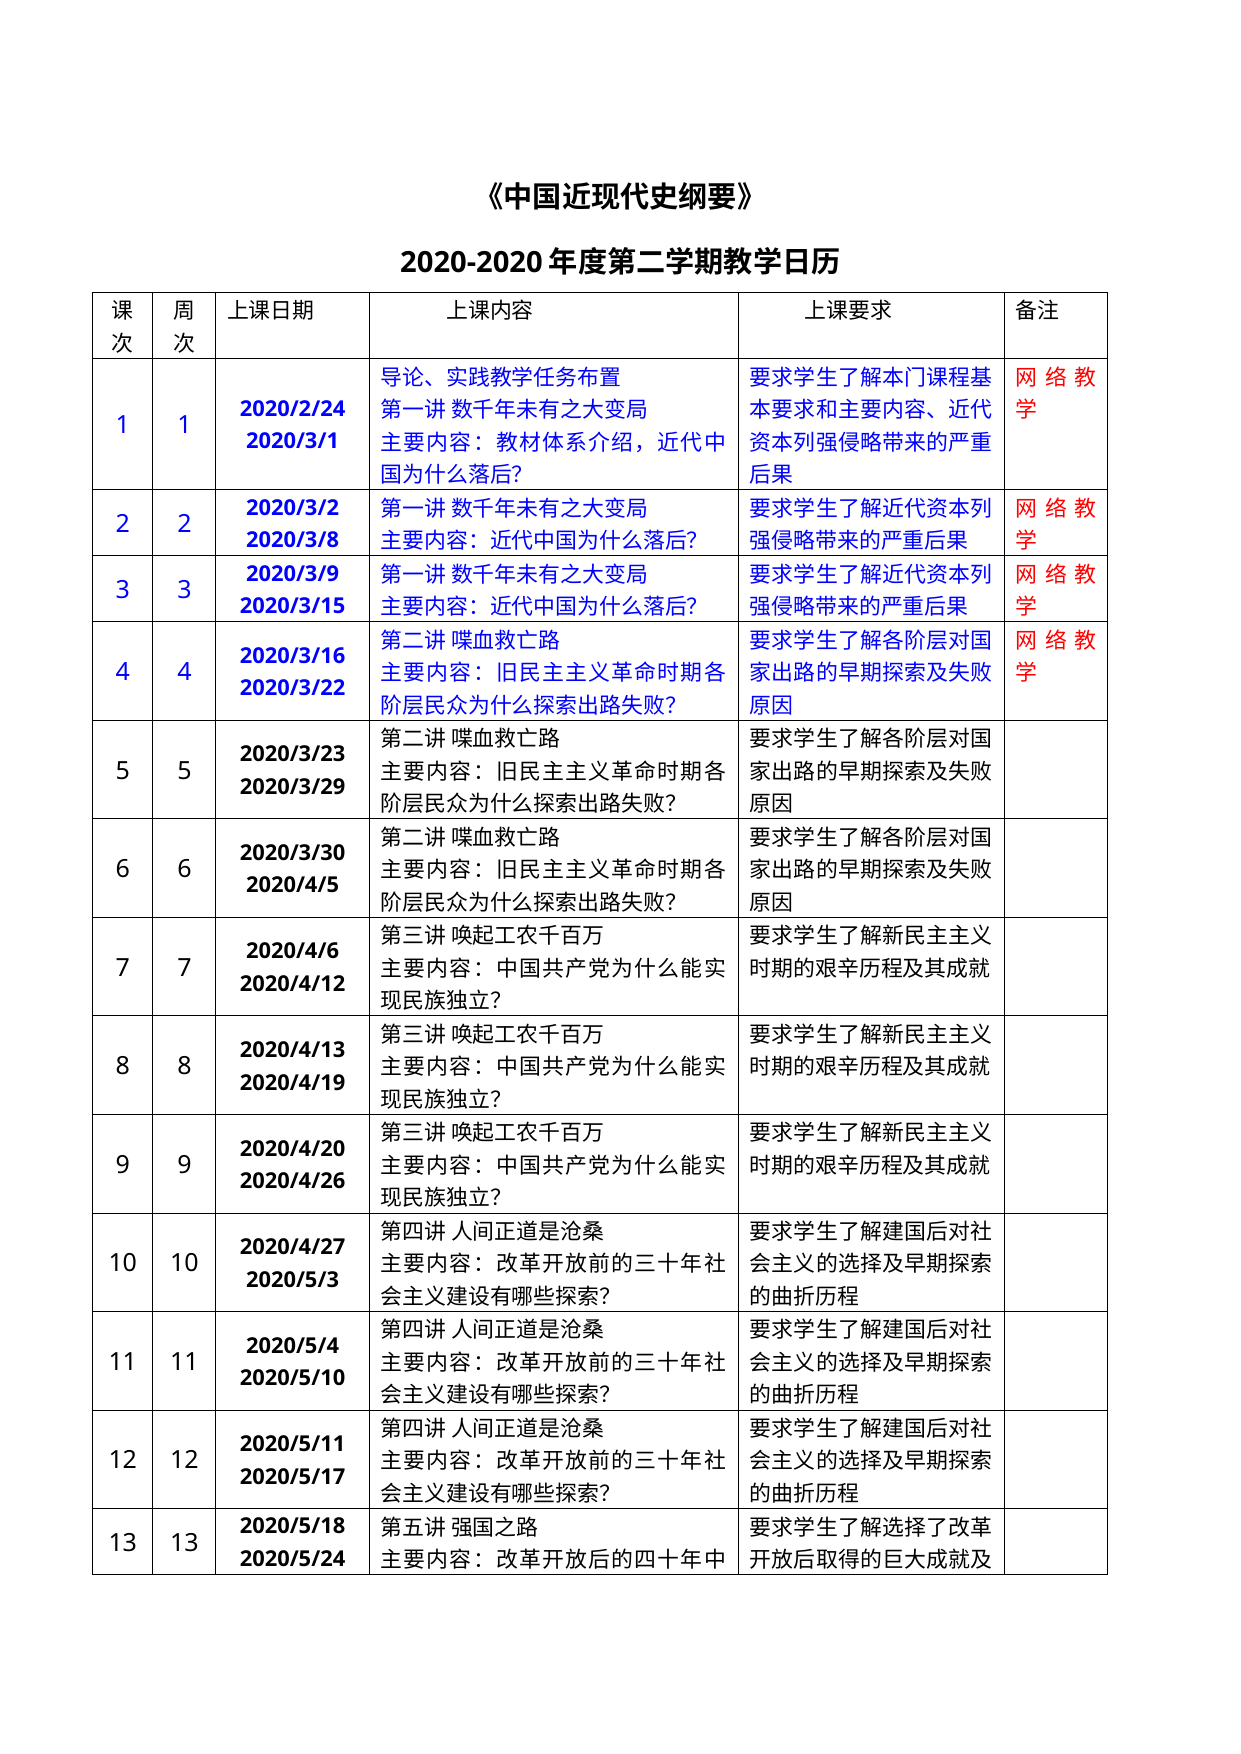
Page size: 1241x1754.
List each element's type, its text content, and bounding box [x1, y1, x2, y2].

table_cell 4 [153, 622, 215, 720]
table_cell 6 [93, 819, 152, 917]
table_cell 8 [153, 1016, 215, 1114]
table_cell 要求学生了解本门课程基本要求和主要内容、近代资本列强侵略带来的严重后果 [739, 359, 1004, 489]
table_cell 要求学生了解各阶层对国家出路的早期探索及失败原因 [739, 622, 1004, 720]
table_cell 网络教学 [1005, 490, 1107, 555]
table_cell 要求学生了解建国后对社会主义的选择及早期探索的曲折历程 [739, 1312, 1004, 1409]
table_cell 第一讲 数千年未有之大变局 主要内容：近代中国为什么落后？ [370, 556, 738, 621]
table_cell 13 [93, 1509, 152, 1574]
table_cell 3 [153, 556, 215, 621]
table_header 上课日期 [216, 293, 369, 358]
table_cell 2020/3/30 2020/4/5 [216, 819, 369, 917]
table_cell 网络教学 [1005, 556, 1107, 621]
table_cell 第三讲 唤起工农千百万 主要内容：中国共产党为什么能实现民族独立？ [370, 1115, 738, 1212]
table_cell 2020/3/2 2020/3/8 [216, 490, 369, 555]
table_cell 13 [153, 1509, 215, 1574]
table_cell [1005, 1509, 1107, 1574]
table_cell [1005, 721, 1107, 818]
table_cell 7 [153, 918, 215, 1015]
table_cell 第三讲 唤起工农千百万 主要内容：中国共产党为什么能实现民族独立？ [370, 1016, 738, 1114]
table_cell [1005, 819, 1107, 917]
table_header 课次 [93, 293, 152, 358]
table_cell 2020/4/13 2020/4/19 [216, 1016, 369, 1114]
table_cell [1005, 1214, 1107, 1311]
table_cell 2020/5/18 2020/5/24 [216, 1509, 369, 1574]
table_cell 要求学生了解近代资本列强侵略带来的严重后果 [739, 556, 1004, 621]
table_cell 7 [93, 918, 152, 1015]
table_header 备注 [1005, 293, 1107, 358]
table_cell 要求学生了解各阶层对国家出路的早期探索及失败原因 [739, 819, 1004, 917]
table_cell 3 [93, 556, 152, 621]
table_cell 网络教学 [1005, 622, 1107, 720]
table_cell 2020/3/9 2020/3/15 [216, 556, 369, 621]
table_cell 5 [153, 721, 215, 818]
table_cell 1 [93, 359, 152, 489]
table_cell 2020/4/27 2020/5/3 [216, 1214, 369, 1311]
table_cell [739, 1509, 1004, 1574]
table_cell 要求学生了解各阶层对国家出路的早期探索及失败原因 [739, 721, 1004, 818]
table_cell 要求学生了解新民主主义时期的艰辛历程及其成就 [739, 918, 1004, 1015]
table_cell 第四讲 人间正道是沧桑 主要内容：改革开放前的三十年社会主义建设有哪些探索？ [370, 1312, 738, 1409]
table_cell 第四讲 人间正道是沧桑 主要内容：改革开放前的三十年社会主义建设有哪些探索？ [370, 1411, 738, 1508]
table_cell 2020/2/24 2020/3/1 [216, 359, 369, 489]
table_cell 12 [153, 1411, 215, 1508]
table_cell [370, 1509, 738, 1574]
table_cell 9 [153, 1115, 215, 1212]
table_cell 2020/5/11 2020/5/17 [216, 1411, 369, 1508]
table_cell [1005, 1312, 1107, 1409]
table_cell 网络教学 [1005, 359, 1107, 489]
text 《中国近现代史纲要》 [103, 162, 1137, 227]
table_cell 10 [153, 1214, 215, 1311]
table_cell 要求学生了解建国后对社会主义的选择及早期探索的曲折历程 [739, 1411, 1004, 1508]
table_cell 8 [93, 1016, 152, 1114]
table_cell 2020/5/4 2020/5/10 [216, 1312, 369, 1409]
table_cell 1 [153, 359, 215, 489]
table_cell 第一讲 数千年未有之大变局 主要内容：近代中国为什么落后？ [370, 490, 738, 555]
table_cell 第二讲 喋血救亡路 主要内容：旧民主主义革命时期各阶层民众为什么探索出路失败？ [370, 622, 738, 720]
table_cell [1005, 1016, 1107, 1114]
table_cell 11 [153, 1312, 215, 1409]
table_cell 12 [93, 1411, 152, 1508]
text 2020-2020年度第二学期教学日历 [103, 227, 1137, 292]
table_cell 要求学生了解新民主主义时期的艰辛历程及其成就 [739, 1115, 1004, 1212]
table_header 周次 [153, 293, 215, 358]
table_cell 2 [153, 490, 215, 555]
table_cell 2020/4/20 2020/4/26 [216, 1115, 369, 1212]
table_cell 5 [93, 721, 152, 818]
table_cell 4 [93, 622, 152, 720]
table_cell 要求学生了解新民主主义时期的艰辛历程及其成就 [739, 1016, 1004, 1114]
table_cell [1005, 1115, 1107, 1212]
table_cell 10 [93, 1214, 152, 1311]
table_cell 第四讲 人间正道是沧桑 主要内容：改革开放前的三十年社会主义建设有哪些探索？ [370, 1214, 738, 1311]
table_cell 导论、实践教学任务布置 第一讲 数千年未有之大变局 主要内容：教材体系介绍，近代中国为什么落后？ [370, 359, 738, 489]
table_cell 2 [93, 490, 152, 555]
table_cell 6 [153, 819, 215, 917]
table_cell 2020/4/6 2020/4/12 [216, 918, 369, 1015]
table_header 上课要求 [739, 293, 1004, 358]
table_cell 9 [93, 1115, 152, 1212]
table_cell 2020/3/23 2020/3/29 [216, 721, 369, 818]
table_header 上课内容 [370, 293, 738, 358]
table_cell 第三讲 唤起工农千百万 主要内容：中国共产党为什么能实现民族独立？ [370, 918, 738, 1015]
table_cell [1005, 918, 1107, 1015]
table_cell 第二讲 喋血救亡路 主要内容：旧民主主义革命时期各阶层民众为什么探索出路失败？ [370, 819, 738, 917]
table_cell [1005, 1411, 1107, 1508]
table_cell 要求学生了解近代资本列强侵略带来的严重后果 [739, 490, 1004, 555]
table_cell 第二讲 喋血救亡路 主要内容：旧民主主义革命时期各阶层民众为什么探索出路失败？ [370, 721, 738, 818]
table_cell 要求学生了解建国后对社会主义的选择及早期探索的曲折历程 [739, 1214, 1004, 1311]
table_cell 2020/3/16 2020/3/22 [216, 622, 369, 720]
table_cell 11 [93, 1312, 152, 1409]
